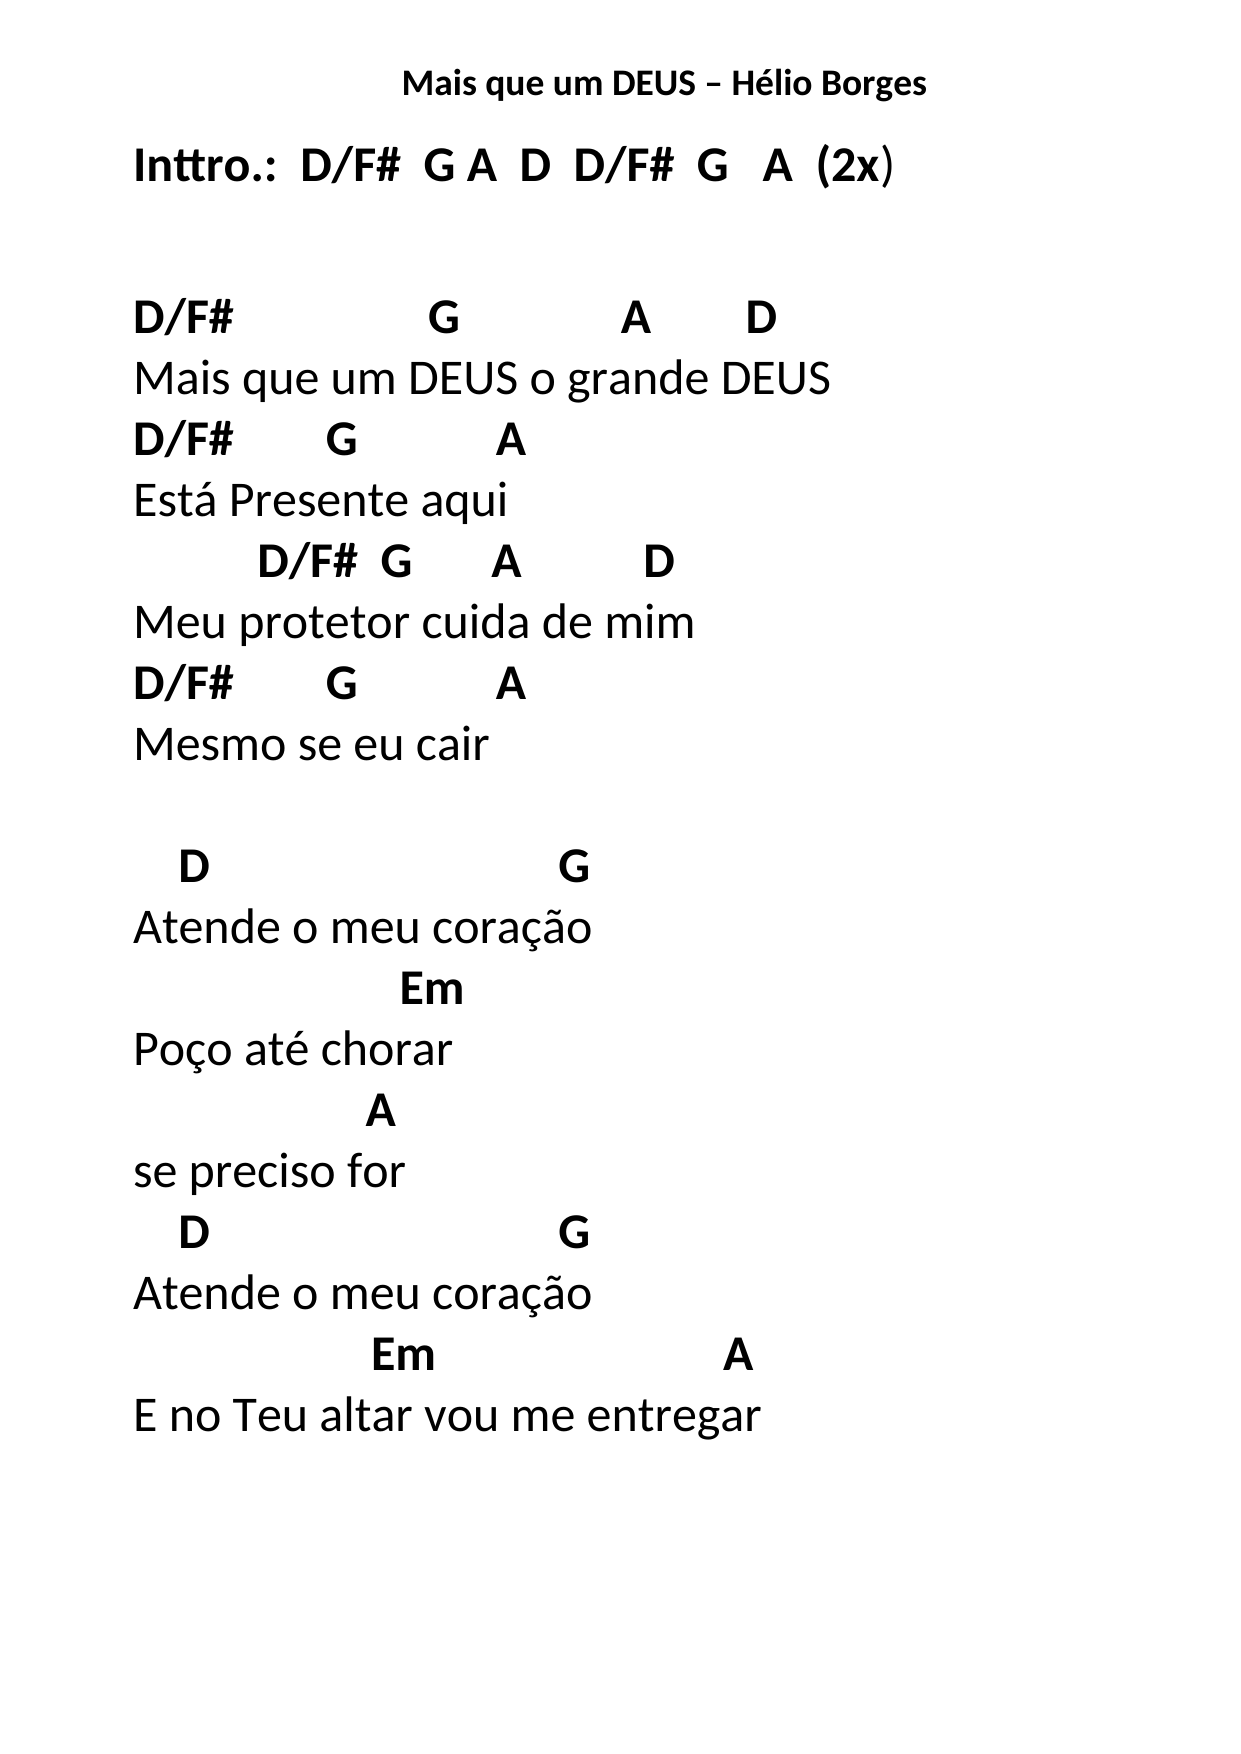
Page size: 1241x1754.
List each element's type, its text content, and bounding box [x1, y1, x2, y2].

text E no Teu altar vou me entregar [133, 1383, 1196, 1444]
text Meu protetor cuida de mim [133, 590, 1196, 651]
text D/F# G A D [133, 284, 1196, 346]
text D G [133, 1200, 1196, 1261]
text A [280, 1078, 1196, 1139]
text D/F# G A [133, 651, 1196, 712]
text se preciso for [133, 1139, 1196, 1200]
text D/F# G A D [133, 529, 1196, 590]
text Poço até chorar [133, 1017, 1196, 1078]
text Atende o meu coração [133, 1261, 1196, 1322]
text Está Presente aqui [133, 468, 1196, 529]
text Mais que um DEUS o grande DEUS [133, 346, 1196, 407]
text Em A [207, 1322, 1196, 1383]
text Mais que um DEUS – Hélio Borges [133, 59, 1196, 105]
text D/F# G A [133, 407, 1196, 468]
text Em [280, 956, 1196, 1017]
text Atende o meu coração [133, 895, 1196, 956]
text Inttro.: D/F# G A D D/F# G A (2x) [133, 133, 1196, 194]
text D G [133, 834, 1196, 895]
text Mesmo se eu cair [133, 712, 1196, 773]
